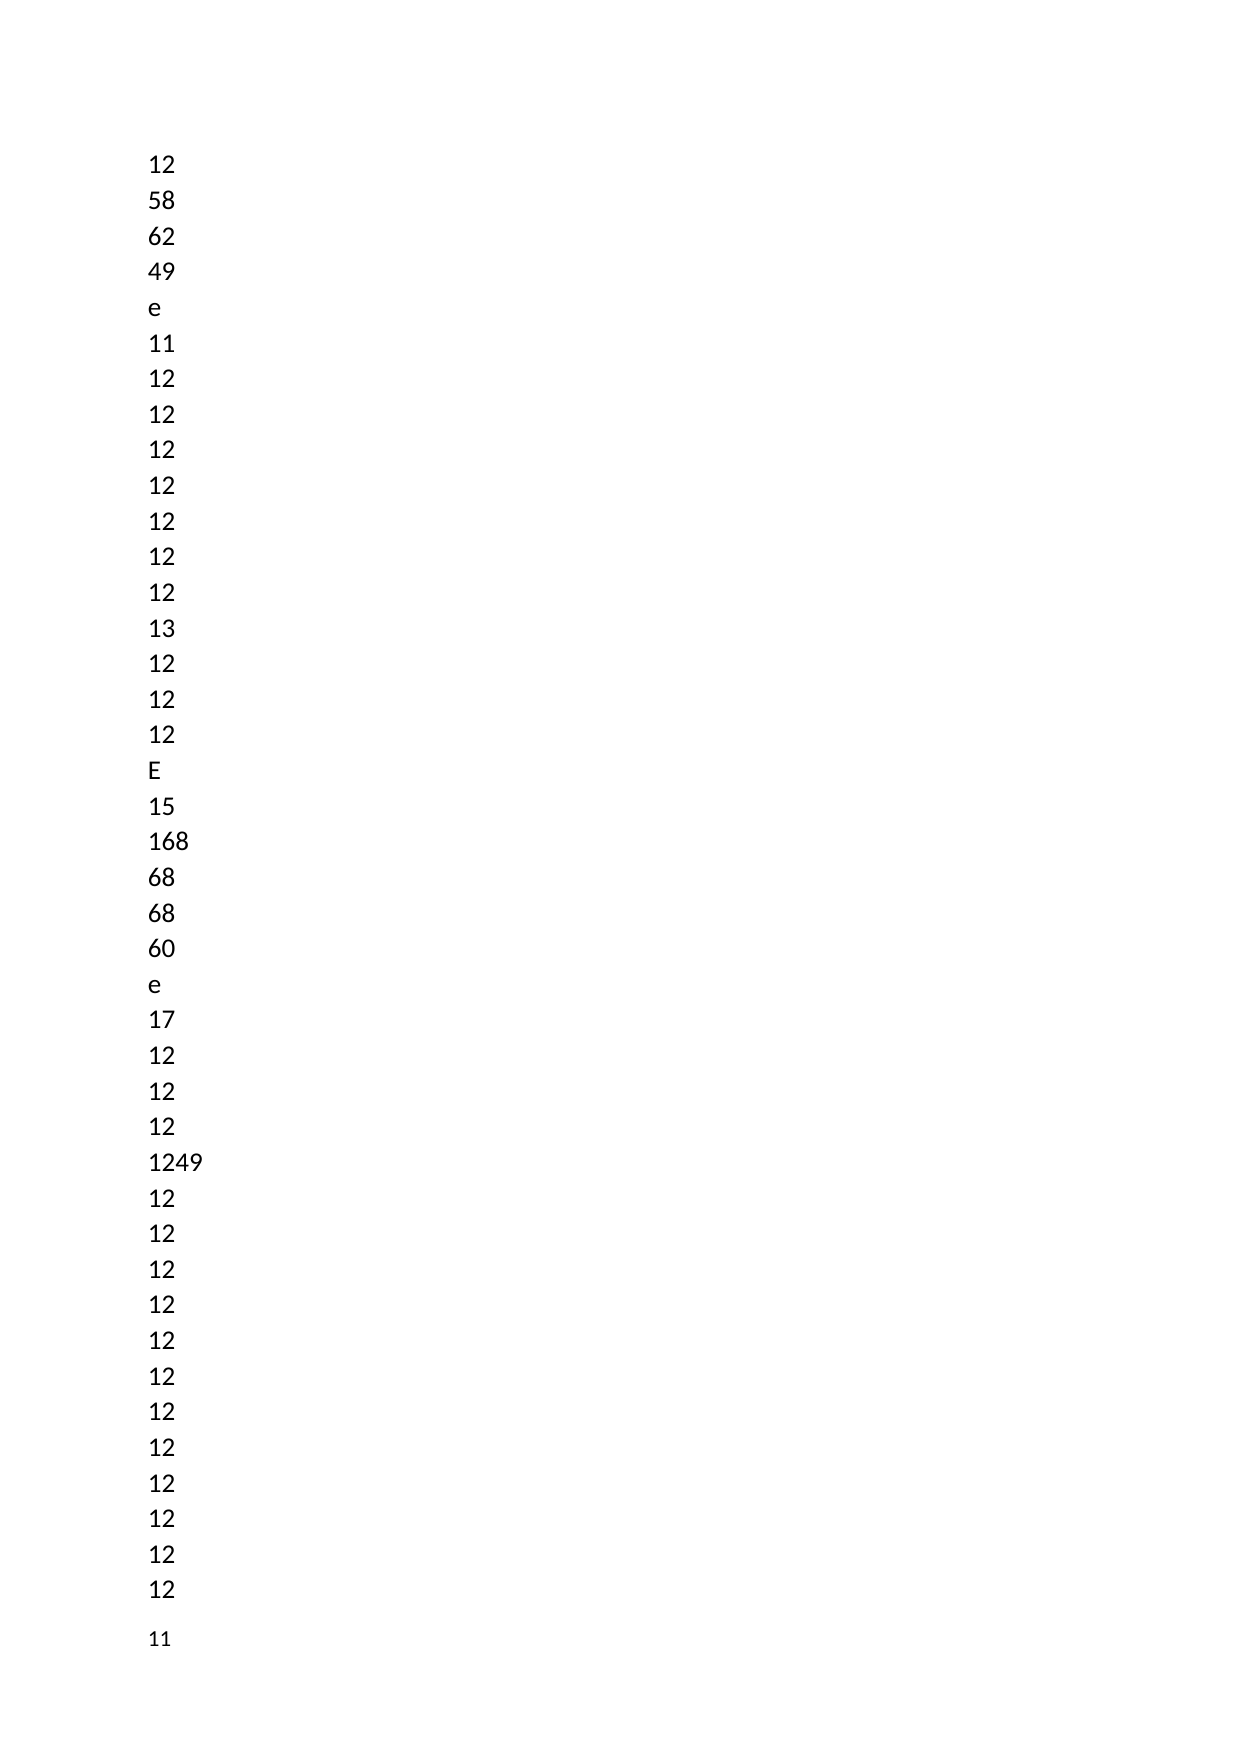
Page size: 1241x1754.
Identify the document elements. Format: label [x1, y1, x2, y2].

text [148, 148, 1093, 1606]
